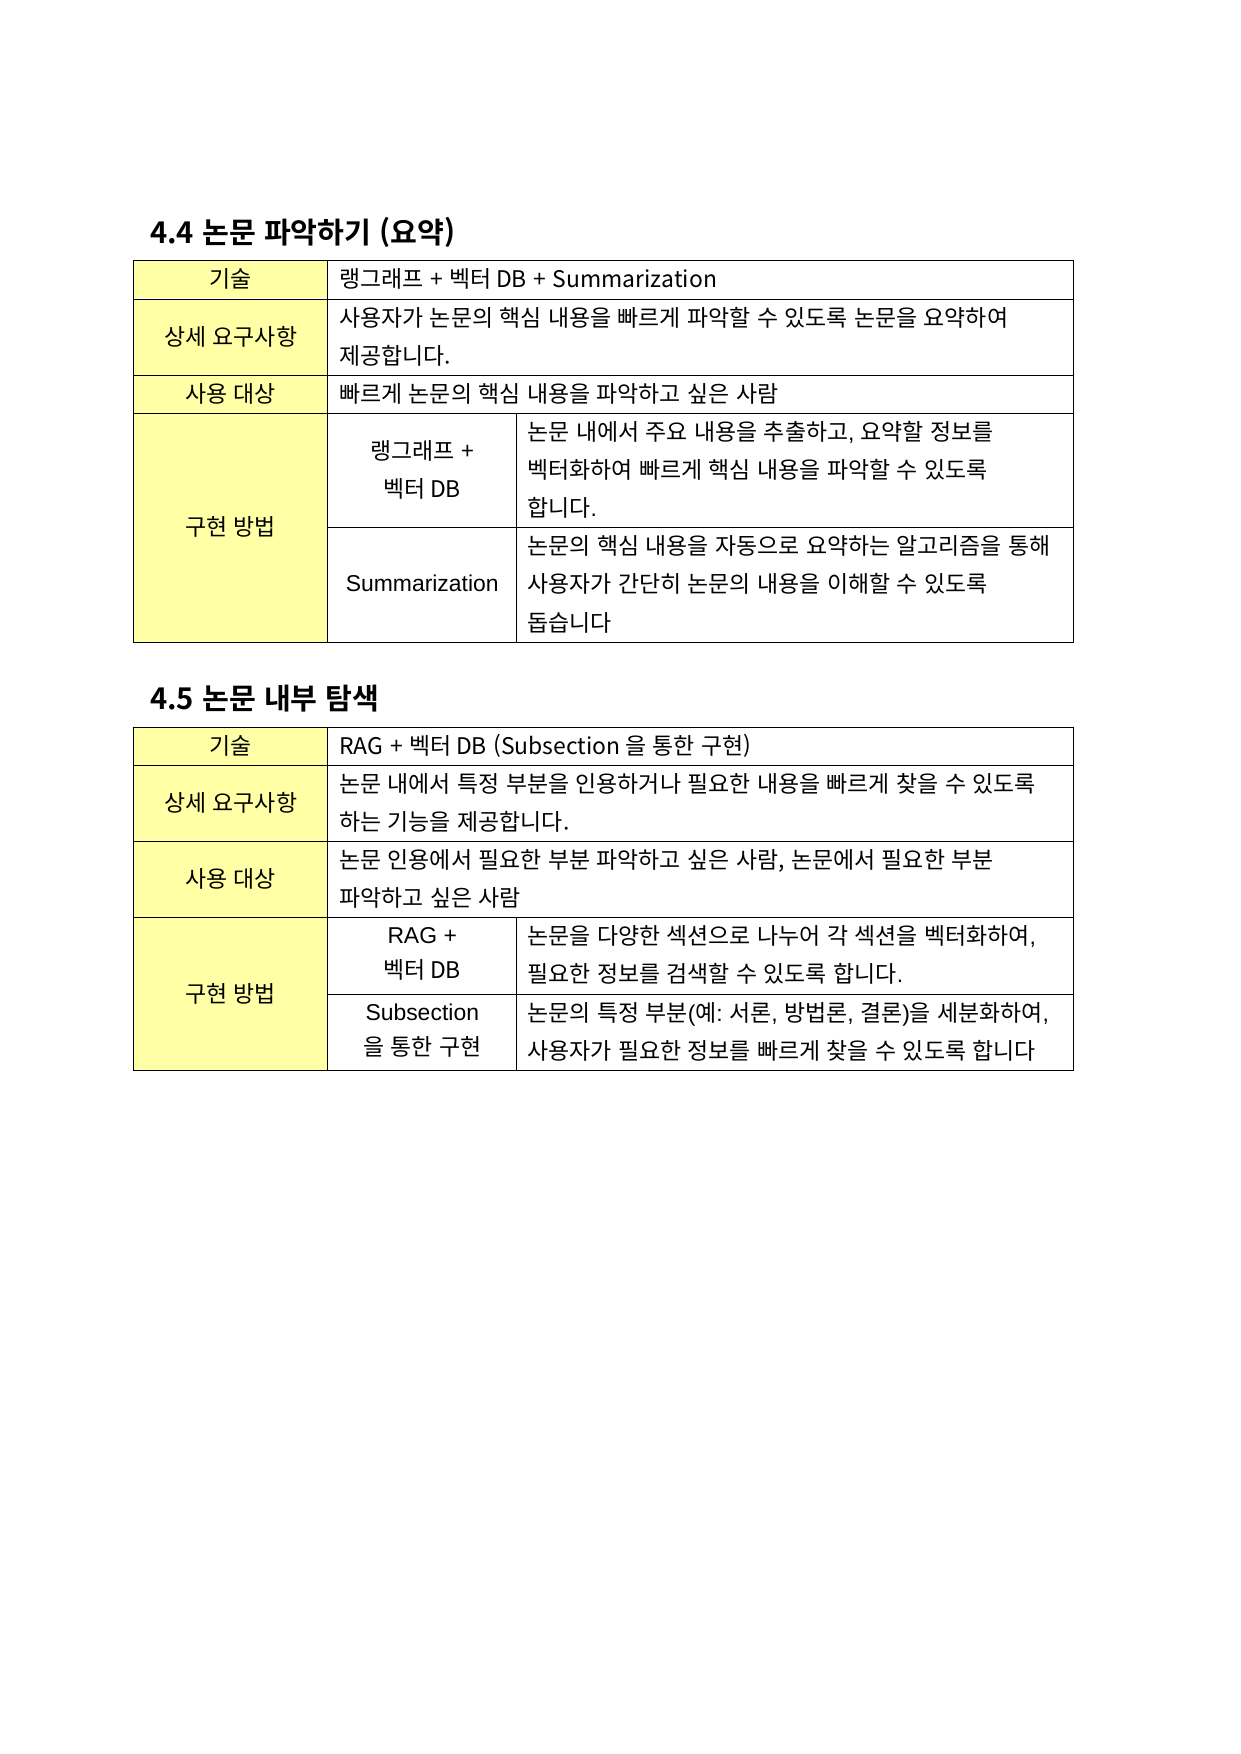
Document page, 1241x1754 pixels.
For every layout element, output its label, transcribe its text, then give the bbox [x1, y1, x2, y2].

table_cell [134, 376, 327, 413]
table_header [328, 728, 1073, 765]
table_header [134, 728, 327, 765]
table_cell [328, 766, 1073, 841]
table_cell [328, 376, 1073, 413]
table_cell , . [517, 918, 1073, 993]
table_cell [134, 300, 327, 375]
table_cell [328, 414, 516, 527]
table_header [134, 261, 327, 298]
table_cell (: , , ), [517, 995, 1073, 1070]
table_cell RAG + [328, 918, 516, 993]
table_cell [328, 842, 1073, 917]
table_cell Summarization [328, 528, 516, 642]
table_cell [134, 766, 327, 841]
table_cell [134, 842, 327, 917]
table_cell Subsection [328, 995, 516, 1070]
table_header [328, 261, 1073, 298]
table_cell [134, 414, 327, 642]
table_cell [328, 300, 1073, 375]
table_cell , . [517, 414, 1073, 527]
table_cell [134, 918, 327, 1070]
table_cell [517, 528, 1073, 642]
